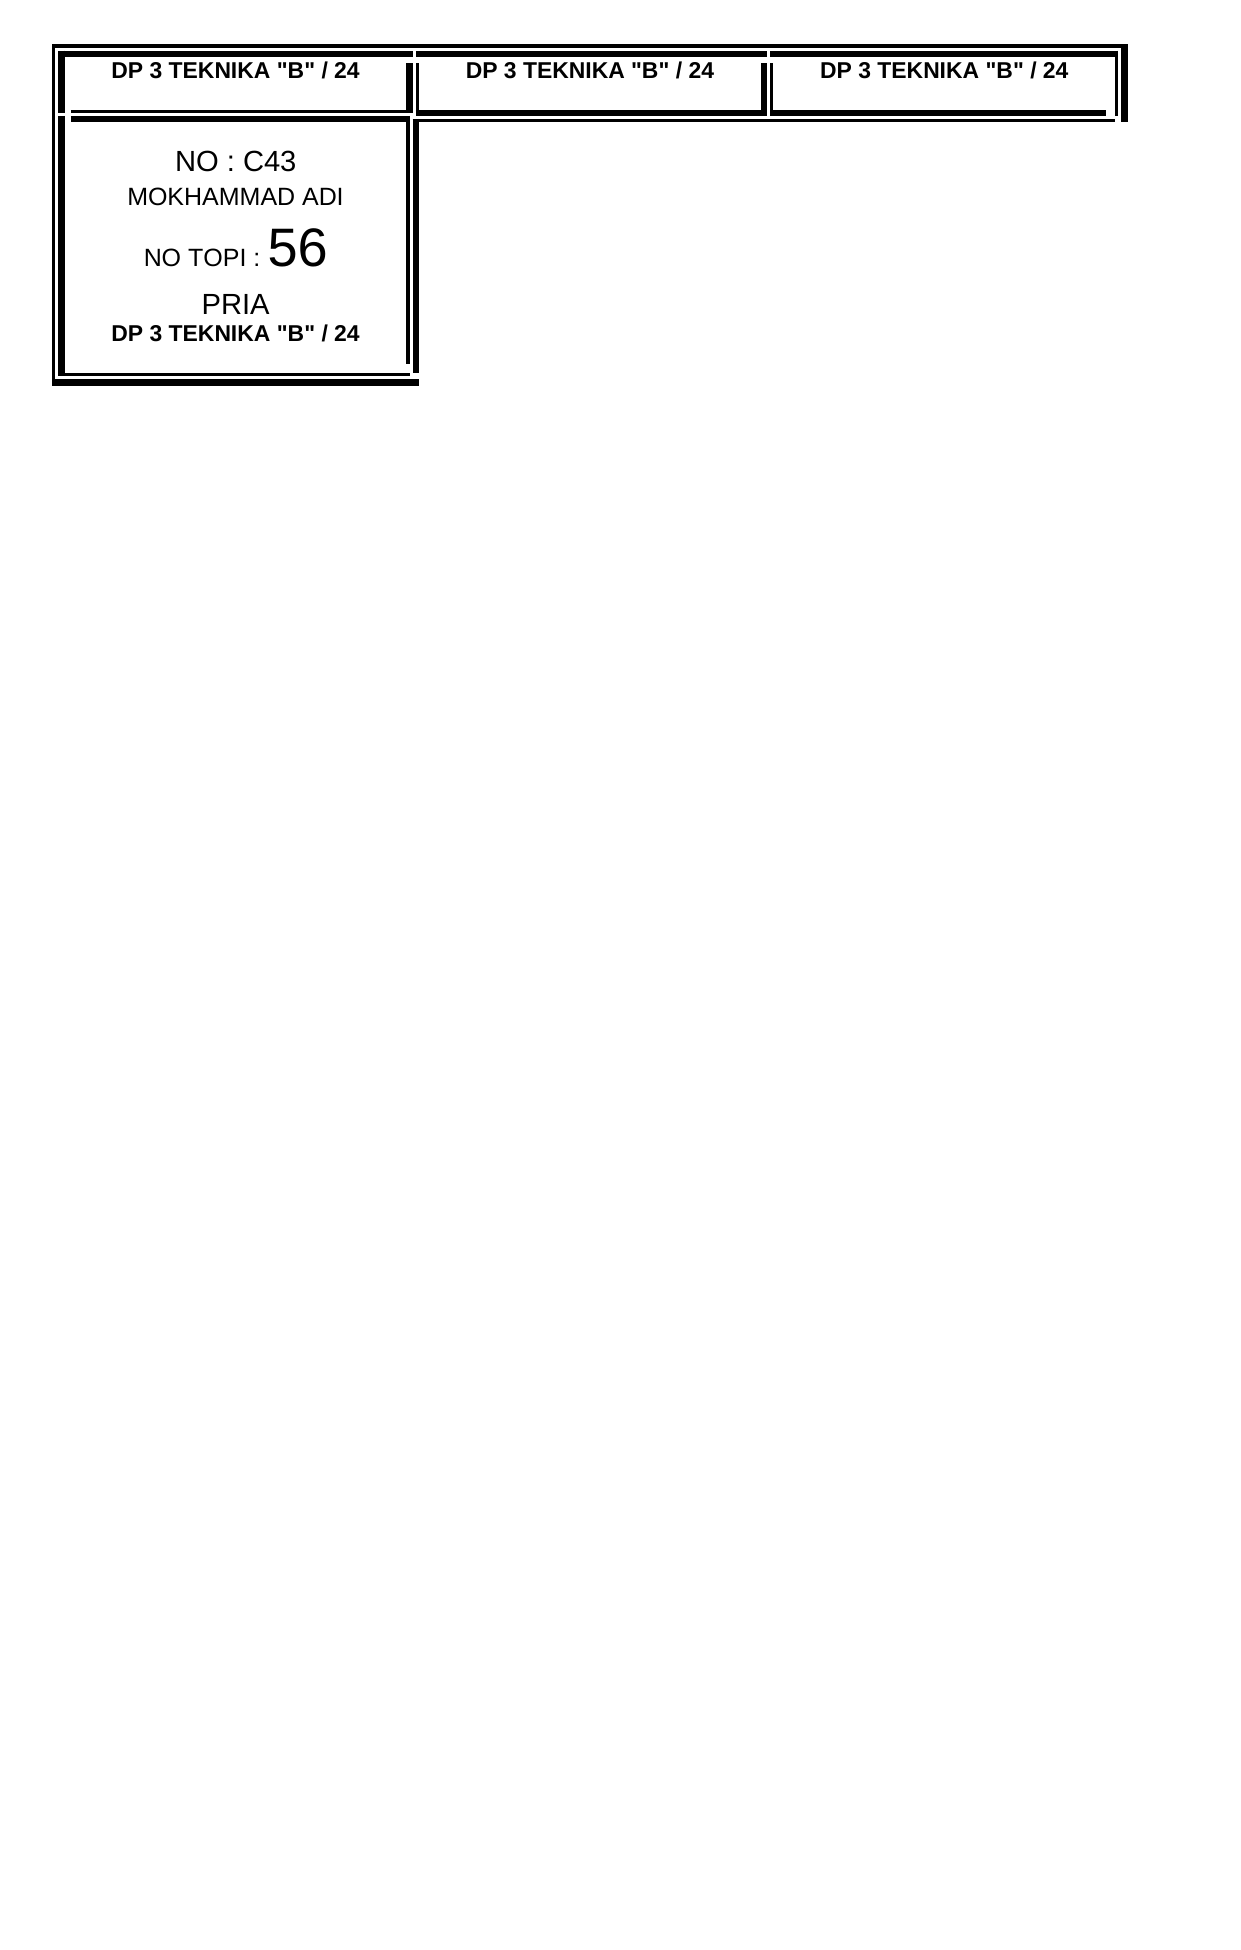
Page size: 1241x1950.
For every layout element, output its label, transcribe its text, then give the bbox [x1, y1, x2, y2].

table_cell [767, 48, 1121, 109]
table_cell NO : C40 ROHEM NO TOPI : 57 PRIA DP 3 TEKNIKA "B" / 24 [65, 57, 413, 109]
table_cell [413, 48, 767, 109]
table_cell NO : C43 MOKHAMMAD ADI NO TOPI : 56 PRIA DP 3 TEKNIKA "B" / 24 [58, 110, 413, 373]
